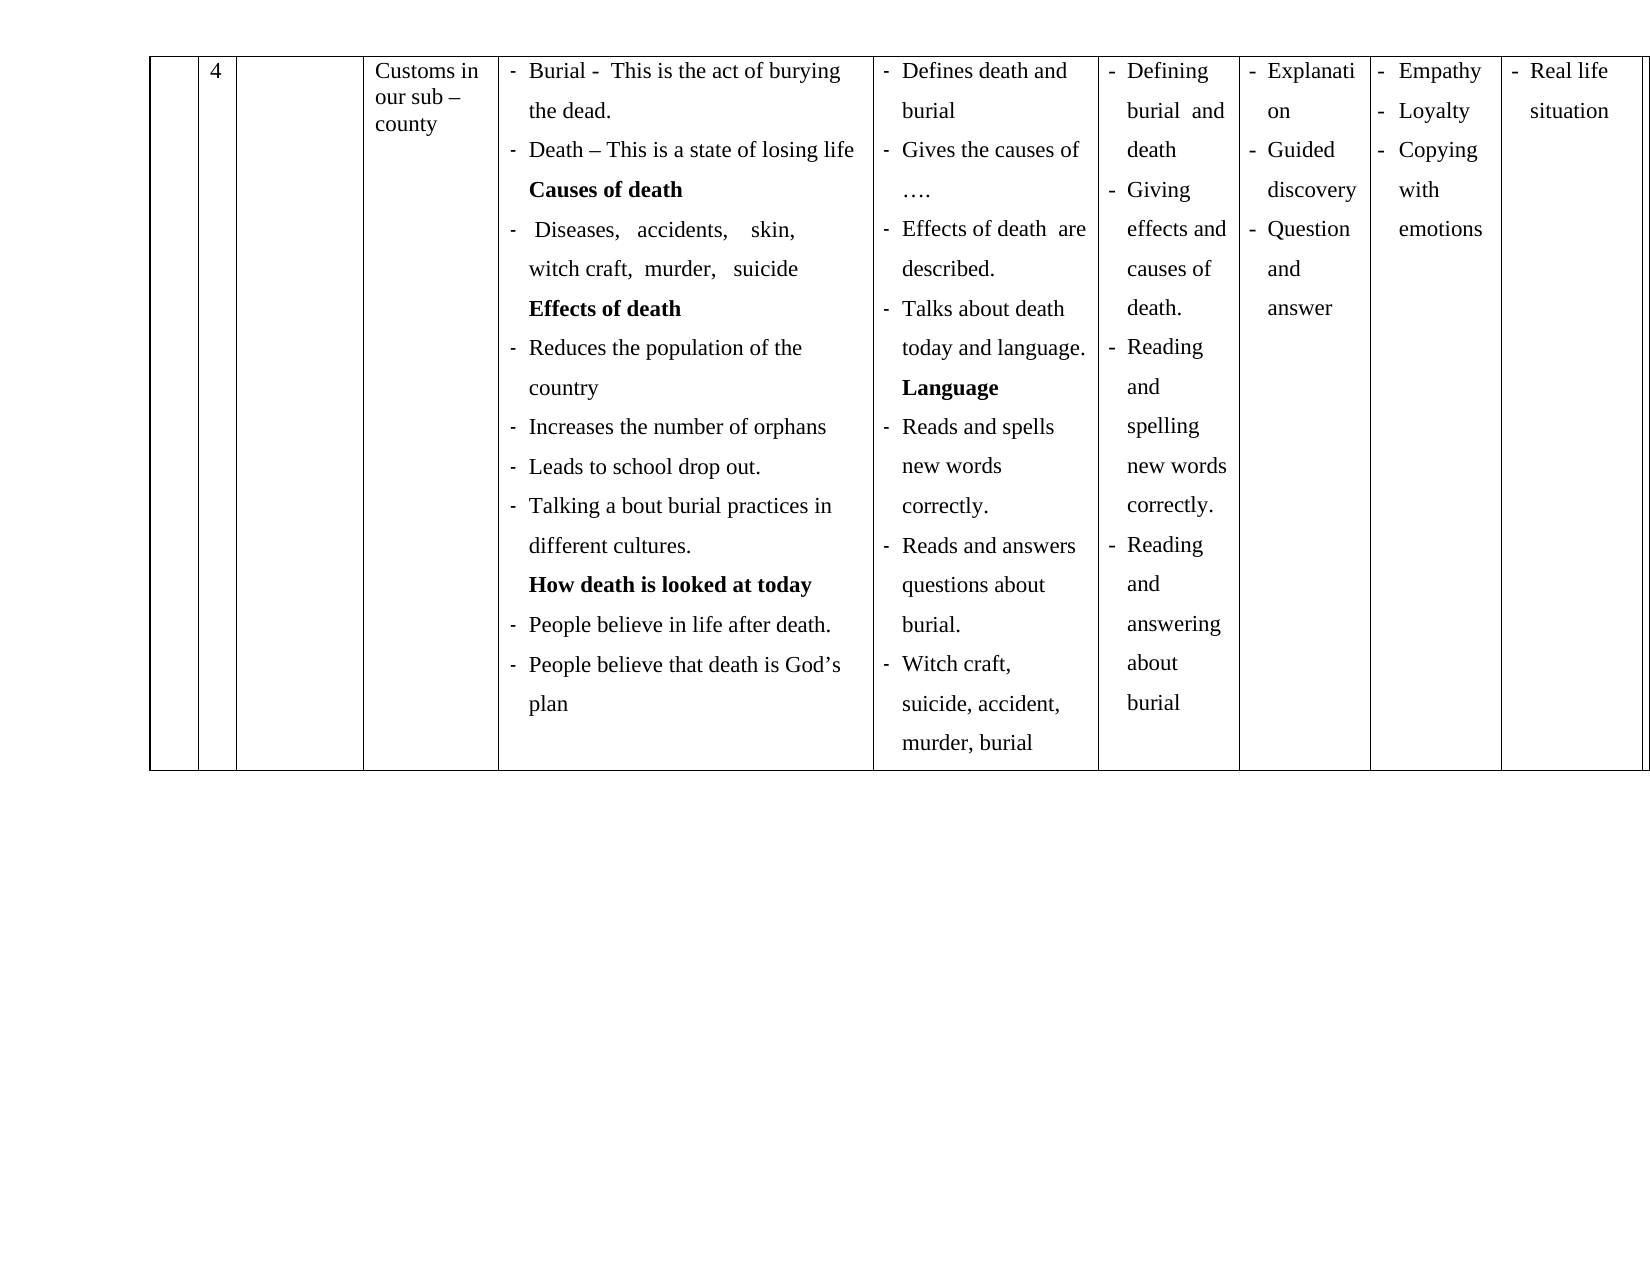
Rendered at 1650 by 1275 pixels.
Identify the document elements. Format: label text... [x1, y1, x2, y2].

table_cell [237, 57, 363, 770]
table_cell 4 [199, 57, 236, 770]
table_cell Explanation Guided discovery Question and answer [1240, 57, 1370, 770]
table_cell Real life situation [1502, 57, 1642, 770]
table_cell Empathy Loyalty Copying with emotions [1371, 57, 1501, 770]
table_cell Customs in our sub – county [364, 57, 498, 770]
table_cell Defines death and burial Gives the causes of …. Effects of death are described. Talks about death today and language. Language Reads and spells new words correctly. Reads and answers questions about burial. Witch craft, suicide, accident, murder, burial [874, 57, 1098, 770]
table_cell [151, 57, 198, 770]
table_cell Burial - This is the act of burying the dead. Death – This is a state of losing life Causes of death Diseases, accidents, skin, witch craft, murder, suicide Effects of death Reduces the population of the country Increases the number of orphans Leads to school drop out. Talking a bout burial practices in different cultures. How death is looked at today People believe in life after death. People believe that death is God’s plan [499, 57, 873, 770]
table_cell Defining burial and death Giving effects and causes of death. Reading and spelling new words correctly. Reading and answering about burial [1099, 57, 1239, 770]
